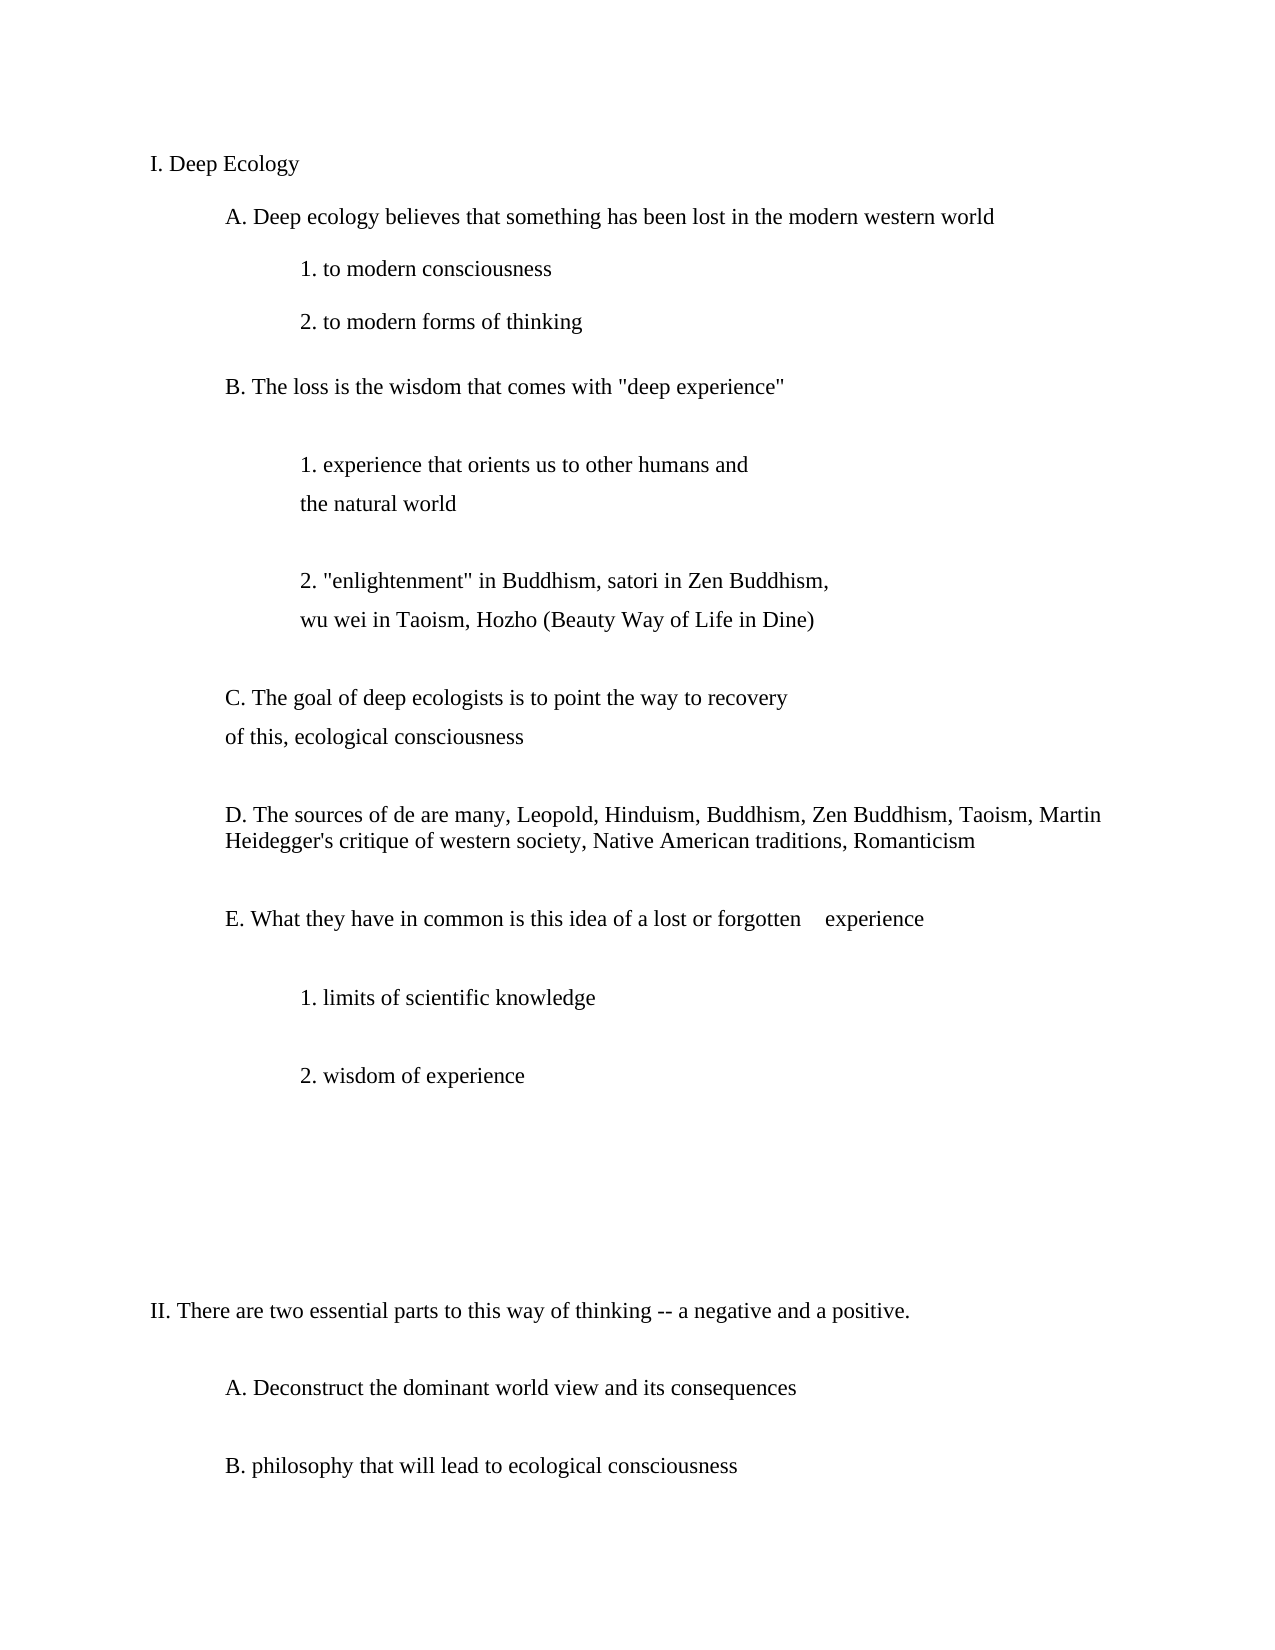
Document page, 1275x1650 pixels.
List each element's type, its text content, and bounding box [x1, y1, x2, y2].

text I. Deep Ecology [150, 150, 1125, 176]
text of this, ecological consciousness [150, 723, 1125, 749]
text II. There are two essential parts to this way of thinking -- a negative and a positive. [150, 1297, 1125, 1323]
text wu wei in Taoism, Hozho ( of Life in Dine) [150, 606, 1125, 633]
text D. The sources of de are many, Leopold, Hinduism, Buddhism, Zen Buddhism, Taoism, Martin Heidegger's critique of western society, Native American traditions, Romanticism [225, 801, 1125, 853]
text 2. "enlightenment" in Buddhism, satori in Zen Buddhism, [150, 568, 1125, 594]
text E. What they have in common is this idea of a lost or forgotten experience [150, 905, 1125, 931]
text A. Deep ecology believes that something has been lost in the modern western world [225, 203, 1125, 229]
text 1. limits of scientific knowledge [150, 984, 1125, 1011]
text 1. experience that orients us to other humans and [150, 451, 1125, 477]
text A. Deconstruct the dominant world view and its consequences [150, 1374, 1125, 1401]
text the natural world [150, 490, 1125, 516]
text B. The loss is the wisdom that comes with "deep experience" [150, 373, 1125, 400]
text 1. to modern consciousness [150, 255, 1125, 282]
text B. philosophy that will lead to ecological consciousness [150, 1452, 1125, 1478]
text C. The goal of deep ecologists is to point the way to recovery [150, 684, 1125, 711]
text 2. wisdom of experience [150, 1062, 1125, 1088]
text 2. to modern forms of thinking [150, 308, 1125, 334]
